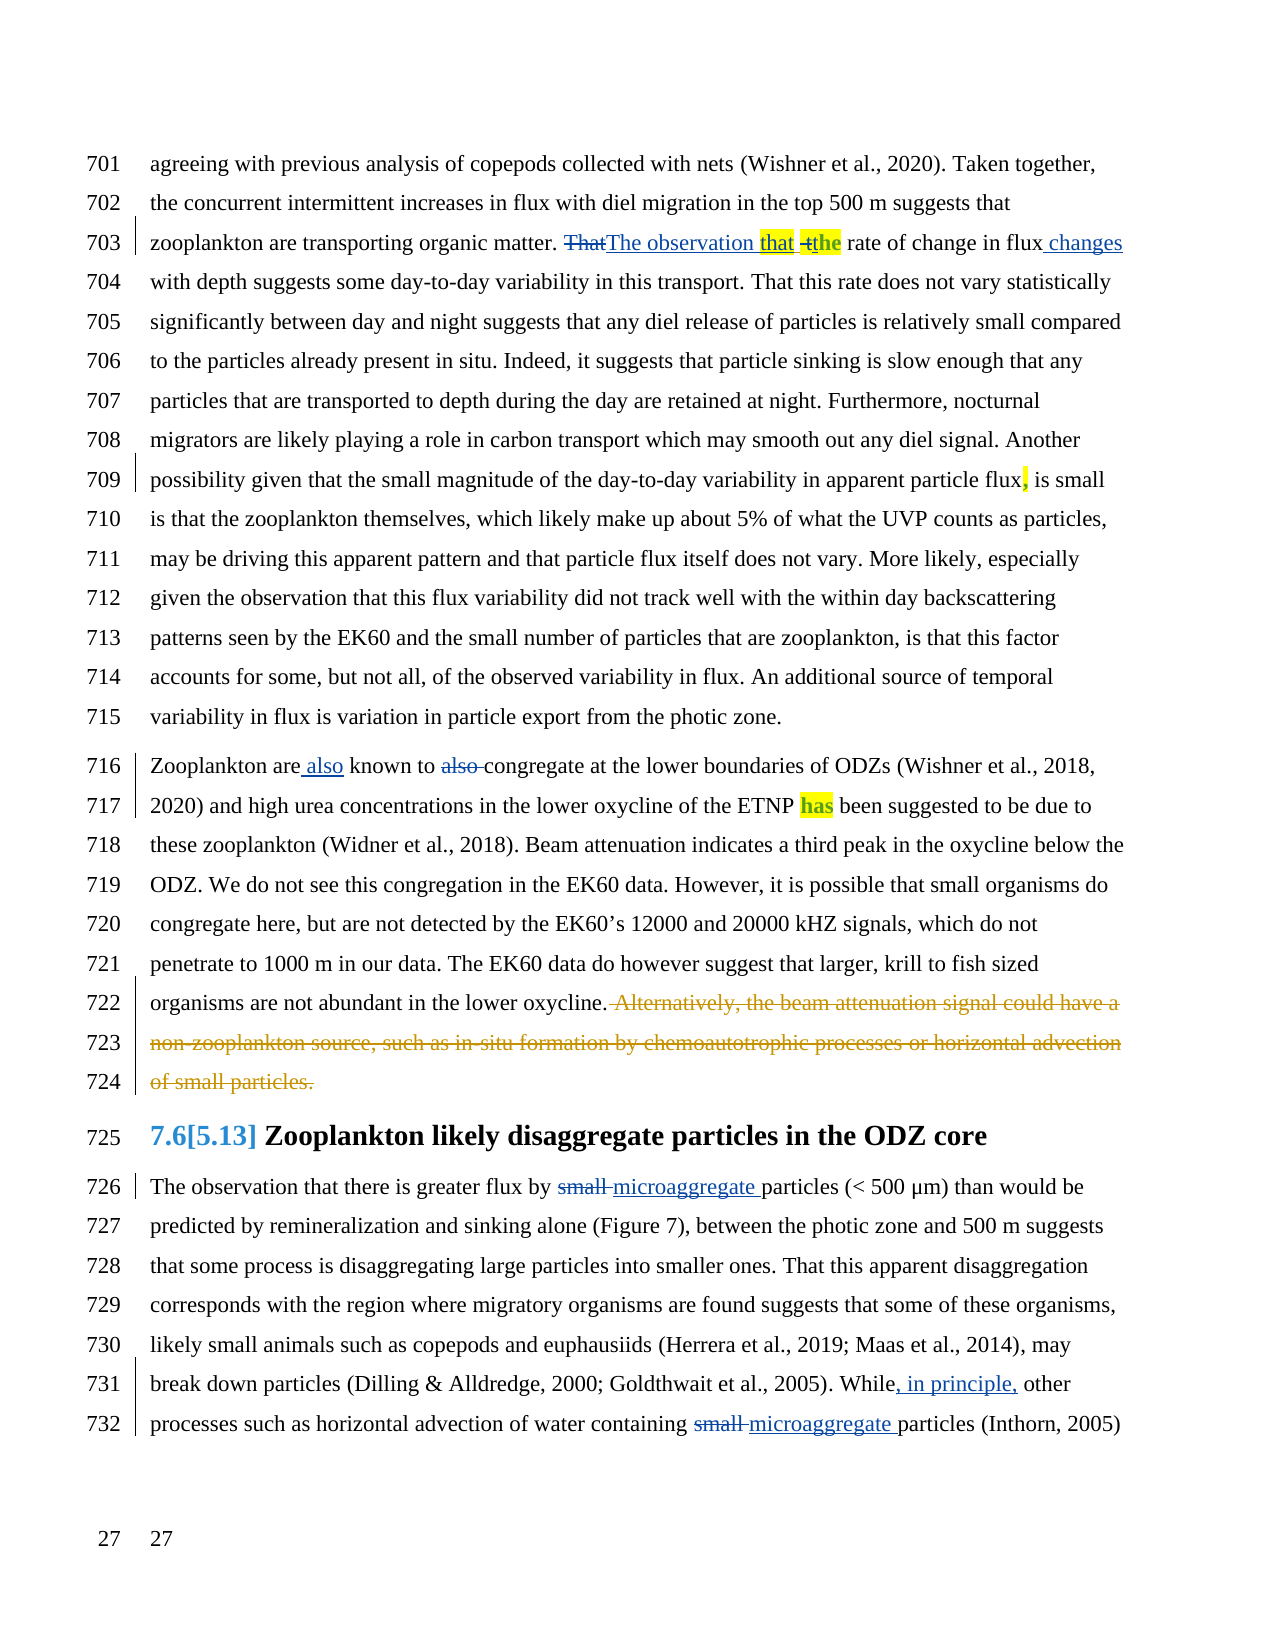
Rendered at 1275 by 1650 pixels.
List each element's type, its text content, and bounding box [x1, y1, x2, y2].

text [150, 150, 1125, 729]
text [150, 1173, 1125, 1436]
subtitle Zooplankton likely disaggregate particles in the ODZ core [150, 1118, 1125, 1152]
text Zooplankton are known to congregate at the lower boundaries of ODZs (Wishner et al., 2018, 2020) and high urea concentrations in the lower oxycline of the ETNP has been suggested to be due to these zooplankton (Widner et al., 2018). Beam attenuation indicates a third peak in the oxycline below the ODZ. We do not see this congregation in the EK60 data. However, it is possible that small organisms do congregate here, but are not detected by the EK60’s 12000 and 20000 kHZ signals, which do not penetrate to 1000 m in our data. The EK60 data do however suggest that larger, krill to fish sized organisms are not abundant in the lower oxycline. [150, 753, 1125, 1095]
